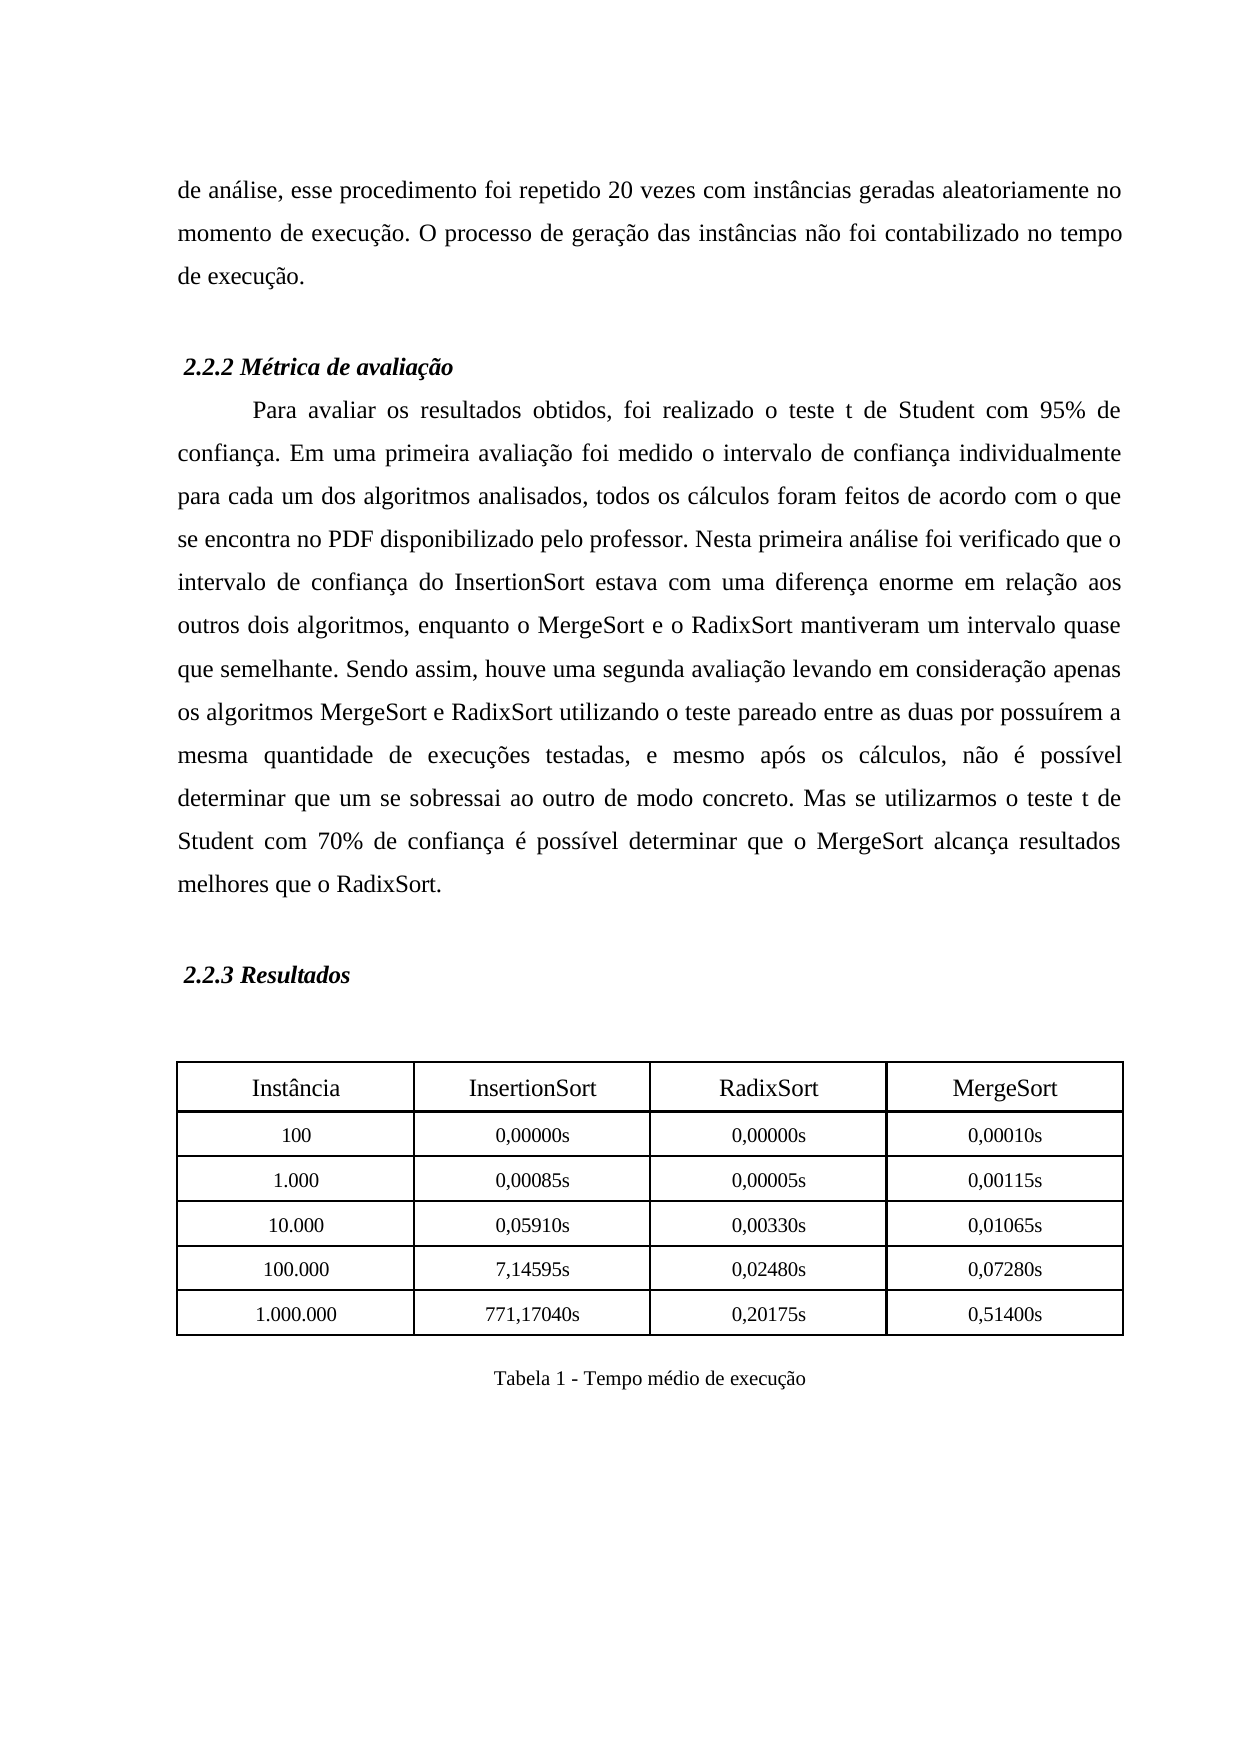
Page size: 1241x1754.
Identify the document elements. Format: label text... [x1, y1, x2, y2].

subtitle Métrica de avaliação [183, 352, 1134, 381]
table_cell 771,17040s [415, 1291, 649, 1334]
table_header InsertionSort [415, 1063, 649, 1110]
table_cell 100.000 [178, 1247, 413, 1289]
table_cell 0,05910s [415, 1202, 649, 1244]
table_header Instância [178, 1063, 413, 1110]
table_cell 0,00005s [651, 1157, 885, 1200]
table_header RadixSort [651, 1063, 885, 1110]
table_cell 0,51400s [888, 1291, 1122, 1334]
table_header MergeSort [888, 1063, 1122, 1110]
table_cell 0,20175s [651, 1291, 885, 1334]
table_cell 0,07280s [888, 1247, 1122, 1289]
table_cell 10.000 [178, 1202, 413, 1244]
subtitle Resultados [183, 960, 1134, 989]
table_cell 0,00115s [888, 1157, 1122, 1200]
text Para avaliar os resultados obtidos, foi realizado o teste t de Student com 95% de confiança. Em uma primeira avaliação foi medido o intervalo de confiança individualmente para cada um dos algoritmos analisados, todos os cálculos foram feitos de acordo com o que se encontra no PDF disponibilizado pelo professor. Nesta primeira análise foi verificado que o intervalo de confiança do InsertionSort estava com uma diferença enorme em relação aos outros dois algoritmos, enquanto o MergeSort e o RadixSort mantiveram um intervalo quase que semelhante. Sendo assim, houve uma segunda avaliação levando em consideração apenas os algoritmos MergeSort e RadixSort utilizando o teste pareado entre as duas por possuírem a mesma quantidade de execuções testadas, e mesmo após os cálculos, não é possível determinar que um se sobressai ao outro de modo concreto. Mas se utilizarmos o teste t de Student com 70% de confiança é possível determinar que o MergeSort alcança resultados melhores que o RadixSort. [177, 395, 1122, 898]
table_cell 0,01065s [888, 1202, 1122, 1244]
table_cell 0,00085s [415, 1157, 649, 1200]
table_cell 0,00000s [415, 1113, 649, 1155]
text de análise, esse procedimento foi repetido 20 vezes com instâncias geradas aleatoriamente no momento de execução. O processo de geração das instâncias não foi contabilizado no tempo de execução. [177, 175, 1122, 290]
table_cell 0,00010s [888, 1113, 1122, 1155]
table_cell 1.000 [178, 1157, 413, 1200]
text Tabela 1 - Tempo médio de execução [257, 1365, 1042, 1389]
table_cell 1.000.000 [178, 1291, 413, 1334]
table_cell 0,00000s [651, 1113, 885, 1155]
table_cell 0,02480s [651, 1247, 885, 1289]
table_cell 0,00330s [651, 1202, 885, 1244]
table_cell 7,14595s [415, 1247, 649, 1289]
table_cell 100 [178, 1113, 413, 1155]
